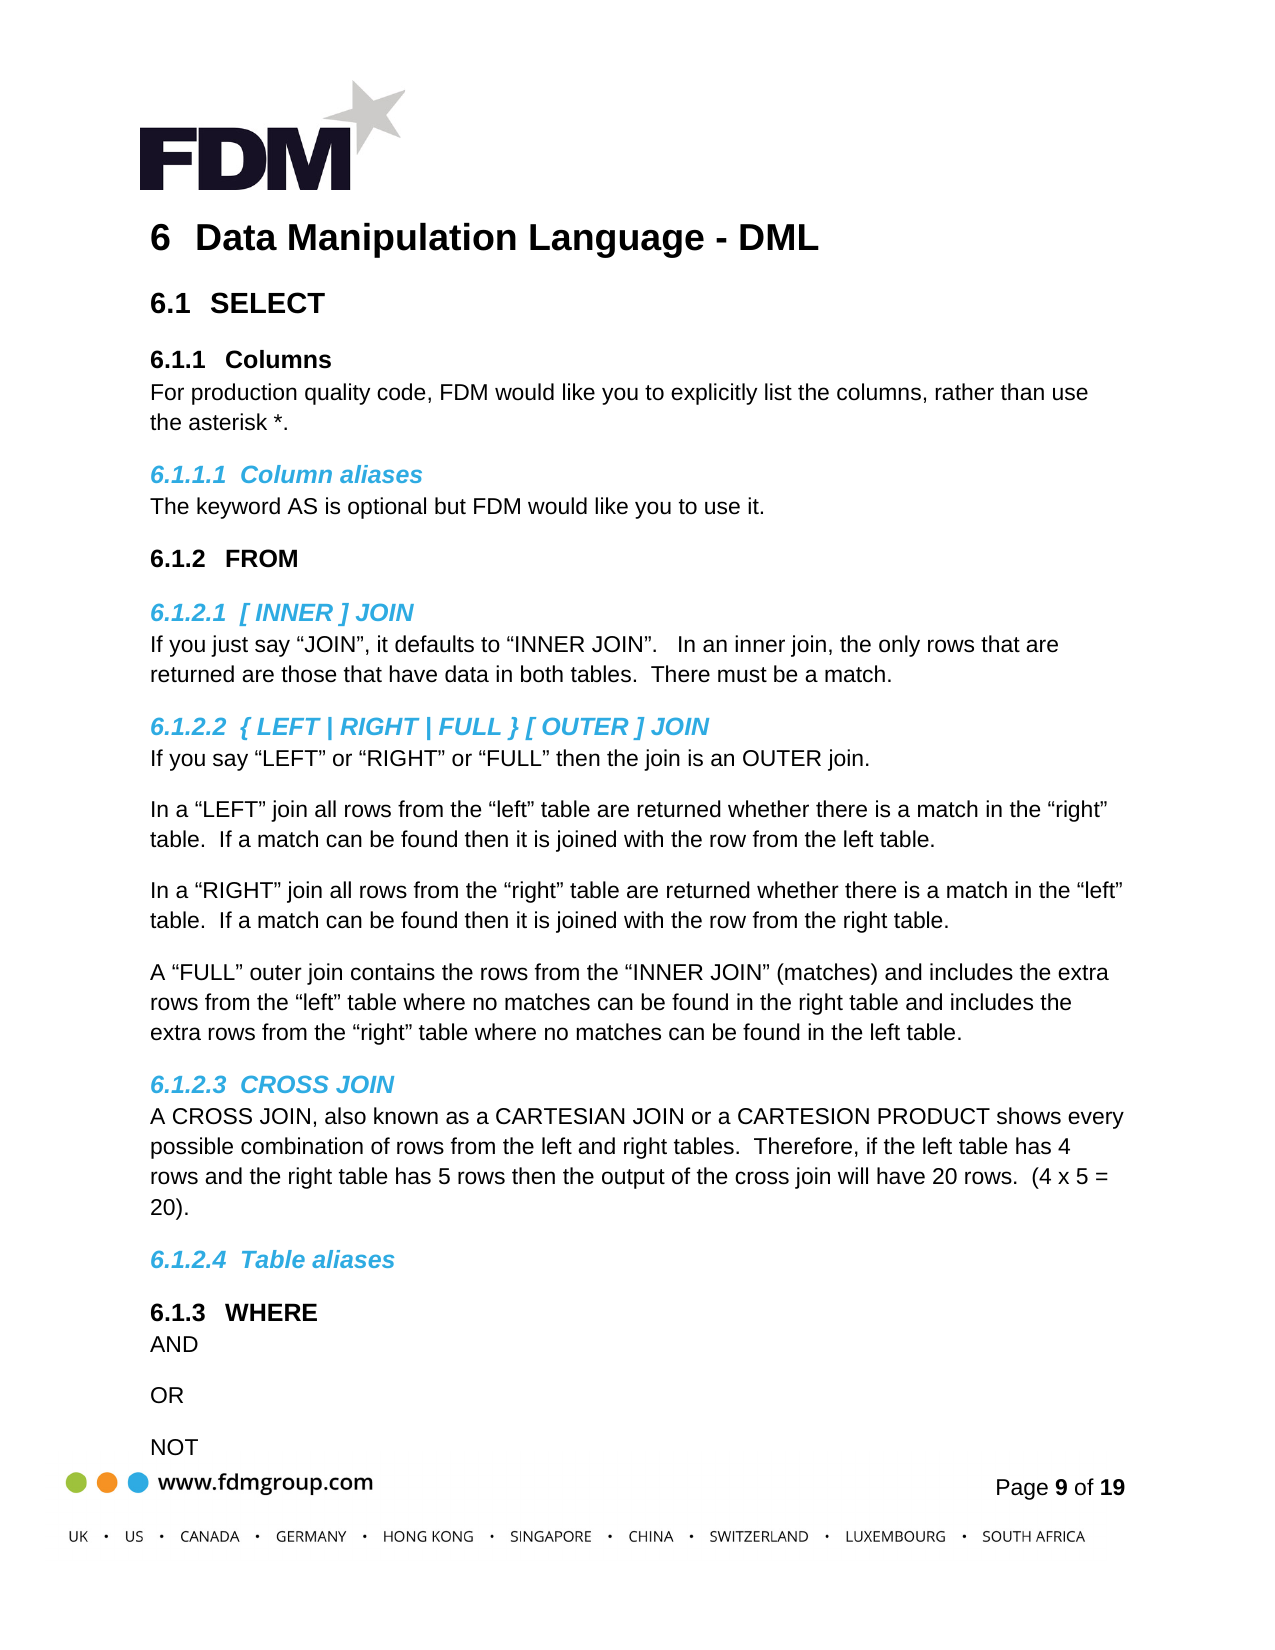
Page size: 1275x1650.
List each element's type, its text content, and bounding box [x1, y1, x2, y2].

picture [140, 80, 406, 190]
text OR [150, 1382, 1125, 1409]
text In a “RIGHT” join all rows from the “right” table are returned whether there is a match in the “left” table. If a match can be found then it is joined with the row from the right table. [150, 877, 1125, 934]
subtitle Table aliases [150, 1244, 1125, 1273]
subtitle WHERE [150, 1298, 1125, 1327]
text The keyword AS is optional but FDM would like you to use it. [150, 493, 1125, 519]
subtitle FROM [150, 544, 1125, 572]
subtitle [ INNER ] JOIN [150, 598, 1125, 626]
subtitle Column aliases [150, 460, 1125, 488]
text If you say “LEFT” or “RIGHT” or “FULL” then the join is an OUTER join. [150, 745, 1125, 771]
text For production quality code, FDM would like you to explicitly list the columns, rather than use the asterisk *. [150, 378, 1125, 435]
subtitle Data Manipulation Language - DML [150, 216, 1125, 259]
picture [45, 1451, 1107, 1561]
text A CROSS JOIN, also known as a CARTESIAN JOIN or a CARTESION PRODUCT shows every possible combination of rows from the left and right tables. Therefore, if the left table has 4 rows and the right table has 5 rows then the output of the cross join will have 20 rows. (4 x 5 = 20). [150, 1103, 1125, 1220]
subtitle CROSS JOIN [150, 1070, 1125, 1099]
subtitle SELECT [150, 286, 1125, 319]
text A “FULL” outer join contains the rows from the “INNER JOIN” (matches) and includes the extra rows from the “left” table where no matches can be found in the right table and includes the extra rows from the “right” table where no matches can be found in the left table. [150, 958, 1125, 1045]
text NOT [150, 1433, 1125, 1460]
text In a “LEFT” join all rows from the “left” table are returned whether there is a match in the “right” table. If a match can be found then it is joined with the row from the left table. [150, 796, 1125, 852]
subtitle Columns [150, 345, 1125, 374]
text AND [150, 1331, 1125, 1358]
subtitle { LEFT | RIGHT | FULL } [ OUTER ] JOIN [150, 712, 1125, 741]
text If you just say “JOIN”, it defaults to “INNER JOIN”. In an inner join, the only rows that are returned are those that have data in both tables. There must be a match. [150, 631, 1125, 687]
